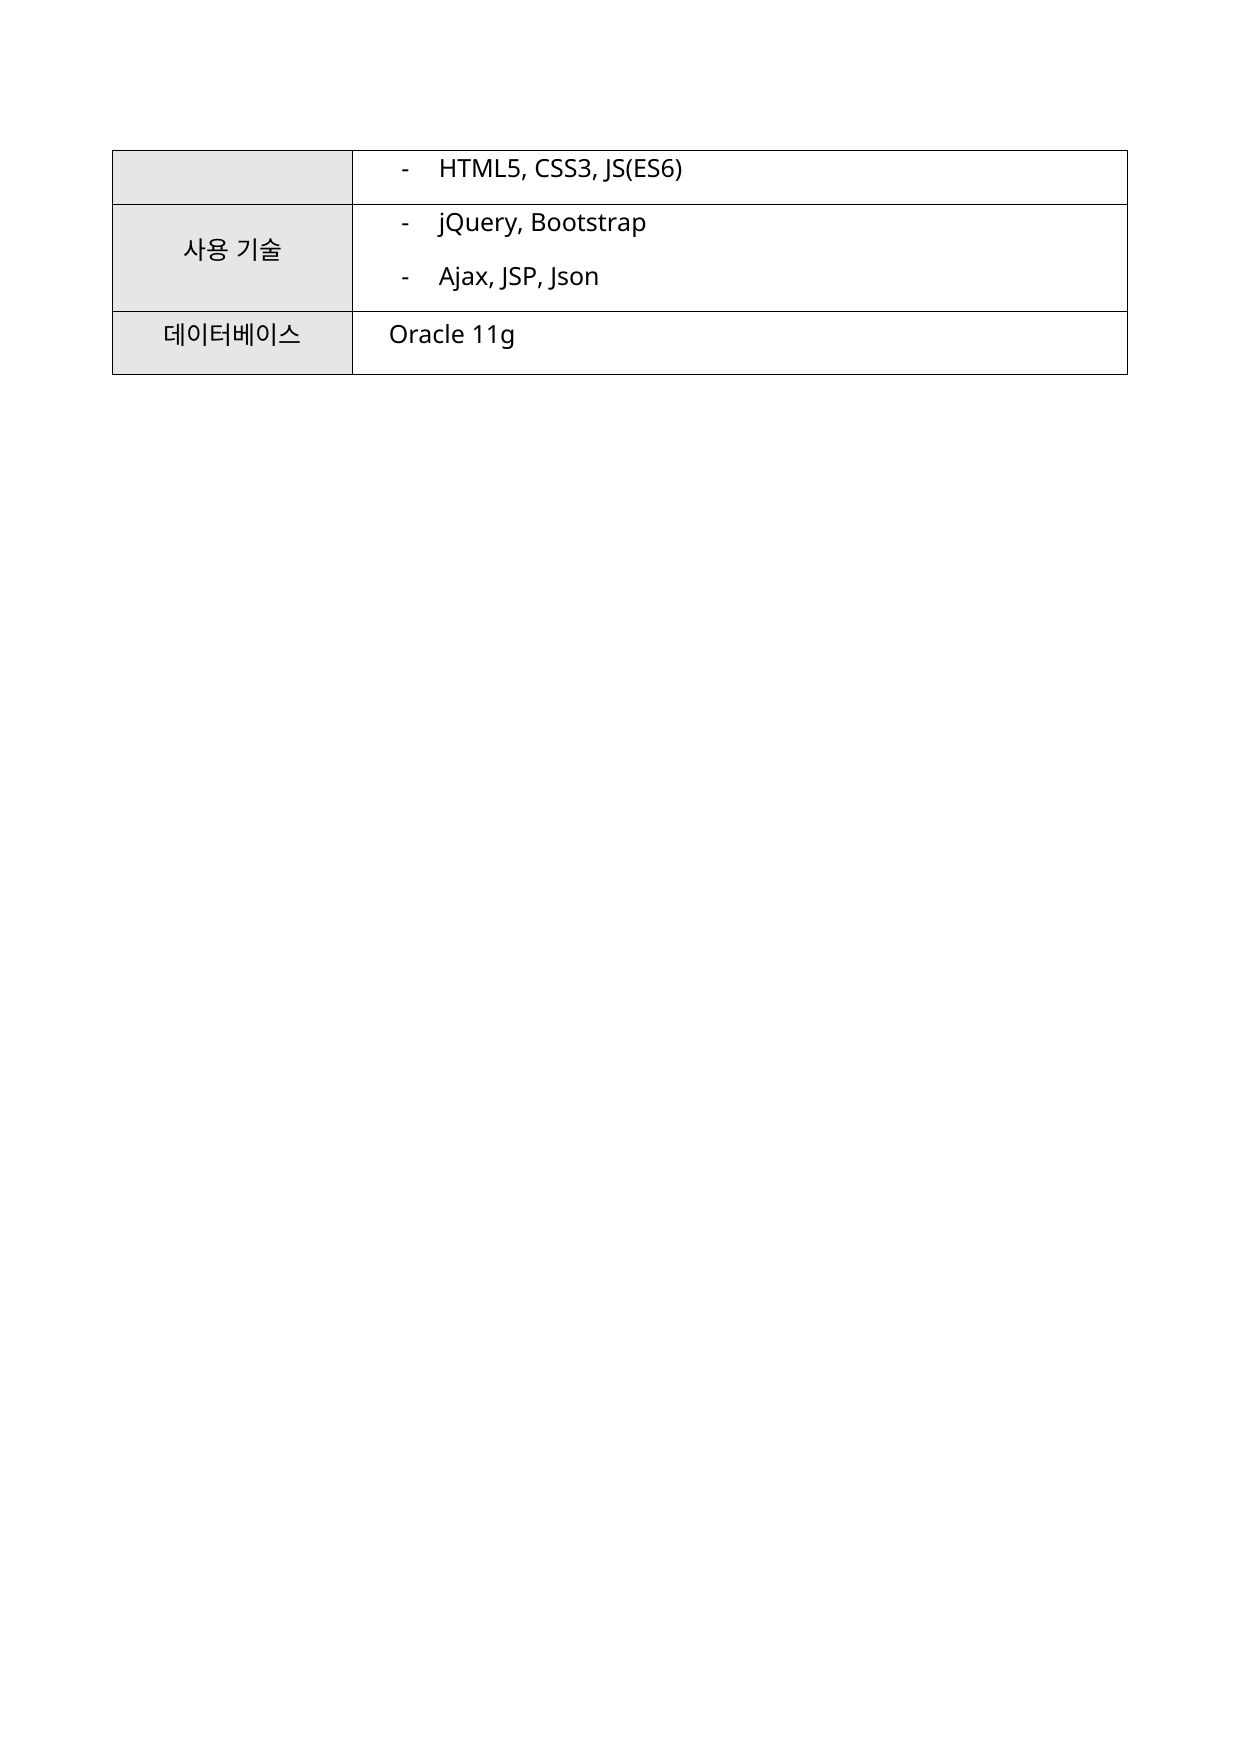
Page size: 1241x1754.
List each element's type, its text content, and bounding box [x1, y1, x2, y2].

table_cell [353, 151, 1127, 204]
table_cell Oracle 11g [353, 312, 1127, 374]
table_cell 사용 언어 [113, 151, 352, 204]
table_cell 사용 기술 [113, 205, 352, 311]
table_cell jQuery, Bootstrap Ajax, JSP, Json [353, 205, 1127, 311]
table_cell 데이터베이스 [113, 312, 352, 374]
